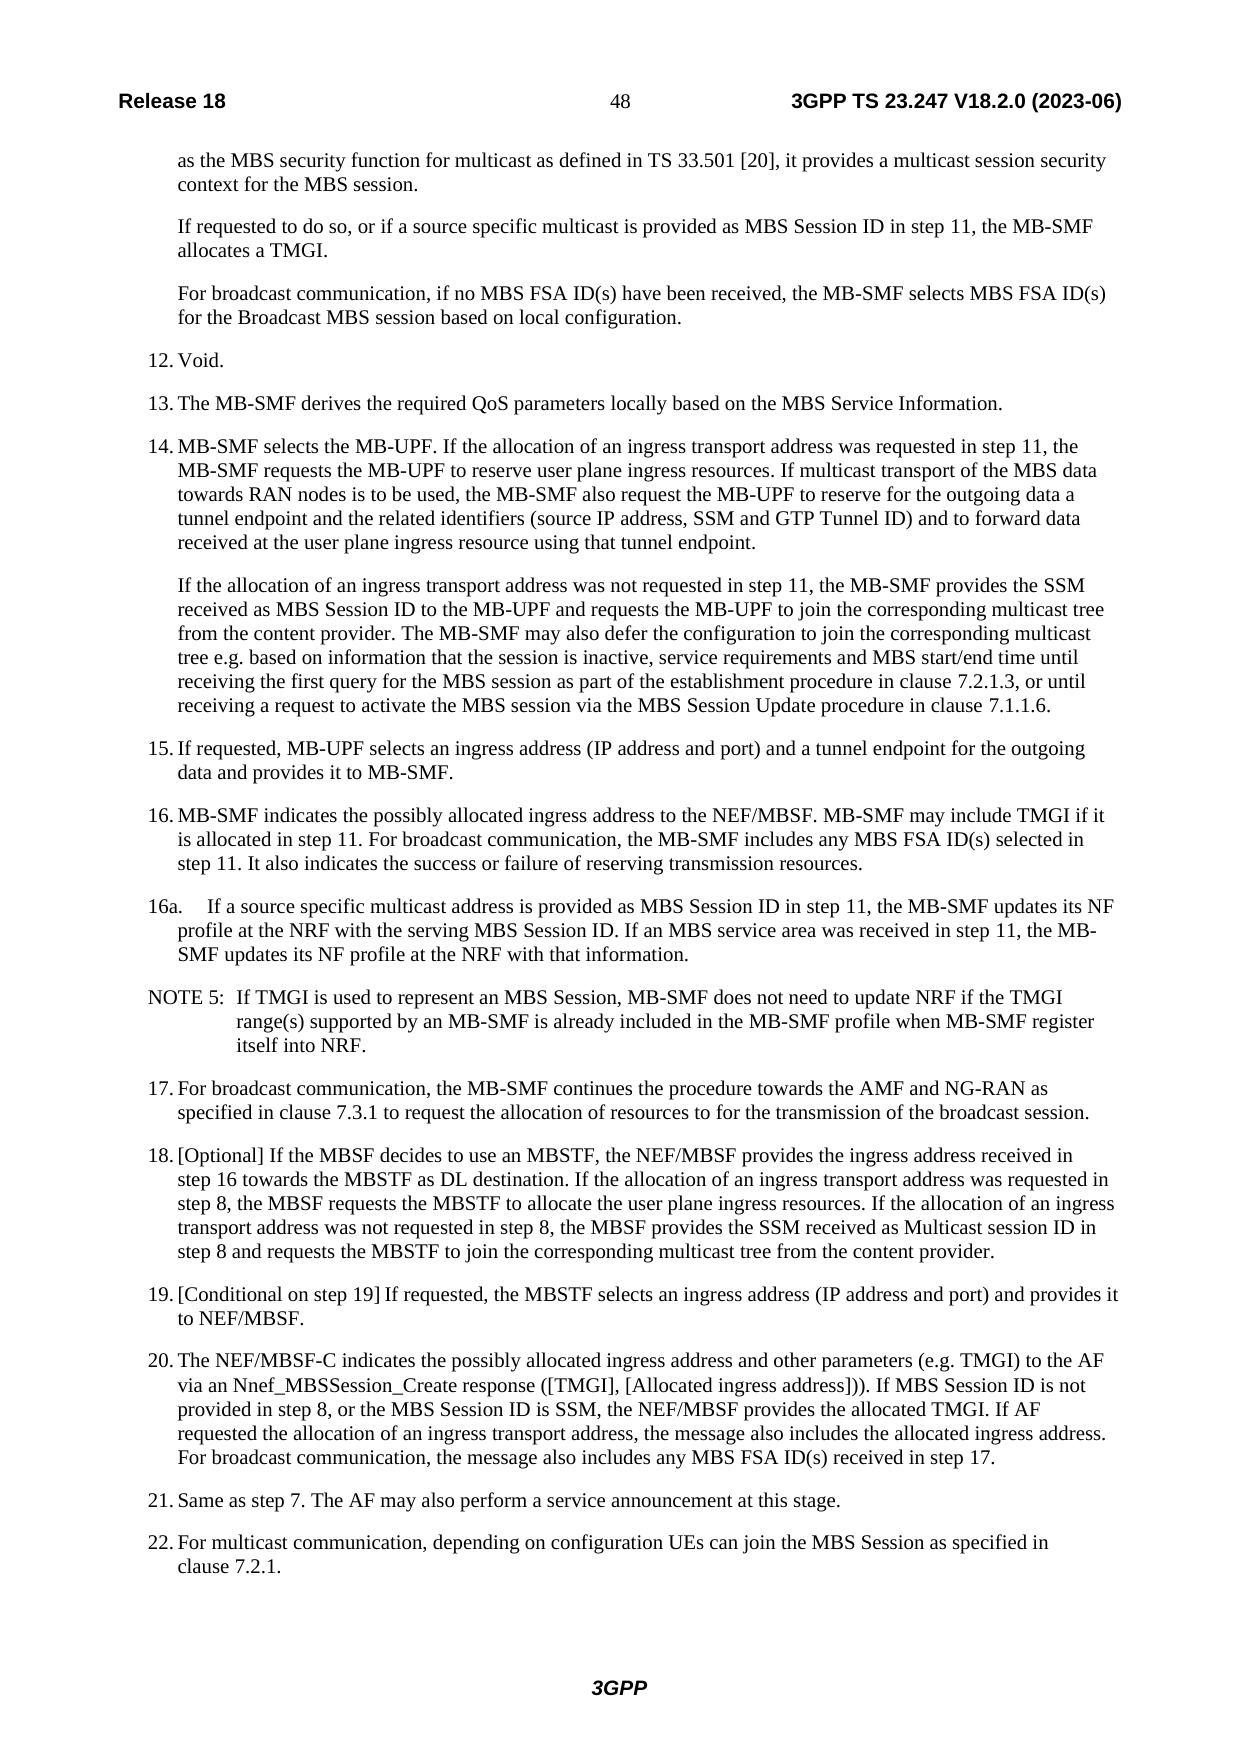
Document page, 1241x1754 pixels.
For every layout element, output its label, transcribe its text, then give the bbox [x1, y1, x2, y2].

text 17. For broadcast communication, the MB-SMF continues the procedure towards the AMF and NG-RAN as specified in clause 7.3.1 to request the allocation of resources to for the transmission of the broadcast session. [148, 1076, 1122, 1124]
text 16a. If a source specific multicast address is provided as MBS Session ID in step 11, the MB-SMF updates its NF profile at the NRF with the serving MBS Session ID. If an MBS service area was received in step 11, the MB-SMF updates its NF profile at the NRF with that information. [148, 894, 1122, 966]
text 21. Same as step 7. The AF may also perform a service announcement at this stage. [148, 1487, 1122, 1512]
text If requested to do so, or if a source specific multicast is provided as MBS Session ID in step 11, the MB-SMF allocates a TMGI. [148, 214, 1122, 262]
text 14. MB-SMF selects the MB-UPF. If the allocation of an ingress transport address was requested in step 11, the MB-SMF requests the MB-UPF to reserve user plane ingress resources. If multicast transport of the MBS data towards RAN nodes is to be used, the MB-SMF also request the MB-UPF to reserve for the outgoing data a tunnel endpoint and the related identifiers (source IP address, SSM and GTP Tunnel ID) and to forward data received at the user plane ingress resource using that tunnel endpoint. [148, 434, 1122, 554]
text 15. If requested, MB-UPF selects an ingress address (IP address and port) and a tunnel endpoint for the outgoing data and provides it to MB-SMF. [148, 736, 1122, 784]
text 22. For multicast communication, depending on configuration UEs can join the MBS Session as specified in clause 7.2.1. [148, 1530, 1122, 1578]
text 19. [Conditional on step 19] If requested, the MBSTF selects an ingress address (IP address and port) and provides it to NEF/MBSF. [148, 1282, 1122, 1330]
text For broadcast communication, if no MBS FSA ID(s) have been received, the MB-SMF selects MBS FSA ID(s) for the Broadcast MBS session based on local configuration. [148, 281, 1122, 329]
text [148, 147, 1122, 196]
text NOTE 5: If TMGI is used to represent an MBS Session, MB-SMF does not need to update NRF if the TMGI range(s) supported by an MB-SMF is already included in the MB-SMF profile when MB-SMF register itself into NRF. [148, 985, 1122, 1057]
text If the allocation of an ingress transport address was not requested in step 11, the MB-SMF provides the SSM received as MBS Session ID to the MB-UPF and requests the MB-UPF to join the corresponding multicast tree from the content provider. The MB-SMF may also defer the configuration to join the corresponding multicast tree e.g. based on information that the session is inactive, service requirements and MBS start/end time until receiving the first query for the MBS session as part of the establishment procedure in clause 7.2.1.3, or until receiving a request to activate the MBS session via the MBS Session Update procedure in clause 7.1.1.6. [148, 573, 1122, 717]
text 18. [Optional] If the MBSF decides to use an MBSTF, the NEF/MBSF provides the ingress address received in step 16 towards the MBSTF as DL destination. If the allocation of an ingress transport address was requested in step 8, the MBSF requests the MBSTF to allocate the user plane ingress resources. If the allocation of an ingress transport address was not requested in step 8, the MBSF provides the SSM received as Multicast session ID in step 8 and requests the MBSTF to join the corresponding multicast tree from the content provider. [148, 1142, 1122, 1263]
text 13. The MB-SMF derives the required QoS parameters locally based on the MBS Service Information. [148, 391, 1122, 415]
text 12. Void. [148, 348, 1122, 372]
text 16. MB-SMF indicates the possibly allocated ingress address to the NEF/MBSF. MB-SMF may include TMGI if it is allocated in step 11. For broadcast communication, the MB-SMF includes any MBS FSA ID(s) selected in step 11. It also indicates the success or failure of reserving transmission resources. [148, 803, 1122, 875]
text 20. The NEF/MBSF-C indicates the possibly allocated ingress address and other parameters (e.g. TMGI) to the AF via an Nnef_MBSSession_Create response ([TMGI], [Allocated ingress address])). If MBS Session ID is not provided in step 8, or the MBS Session ID is SSM, the NEF/MBSF provides the allocated TMGI. If AF requested the allocation of an ingress transport address, the message also includes the allocated ingress address. For broadcast communication, the message also includes any MBS FSA ID(s) received in step 17. [148, 1348, 1122, 1469]
